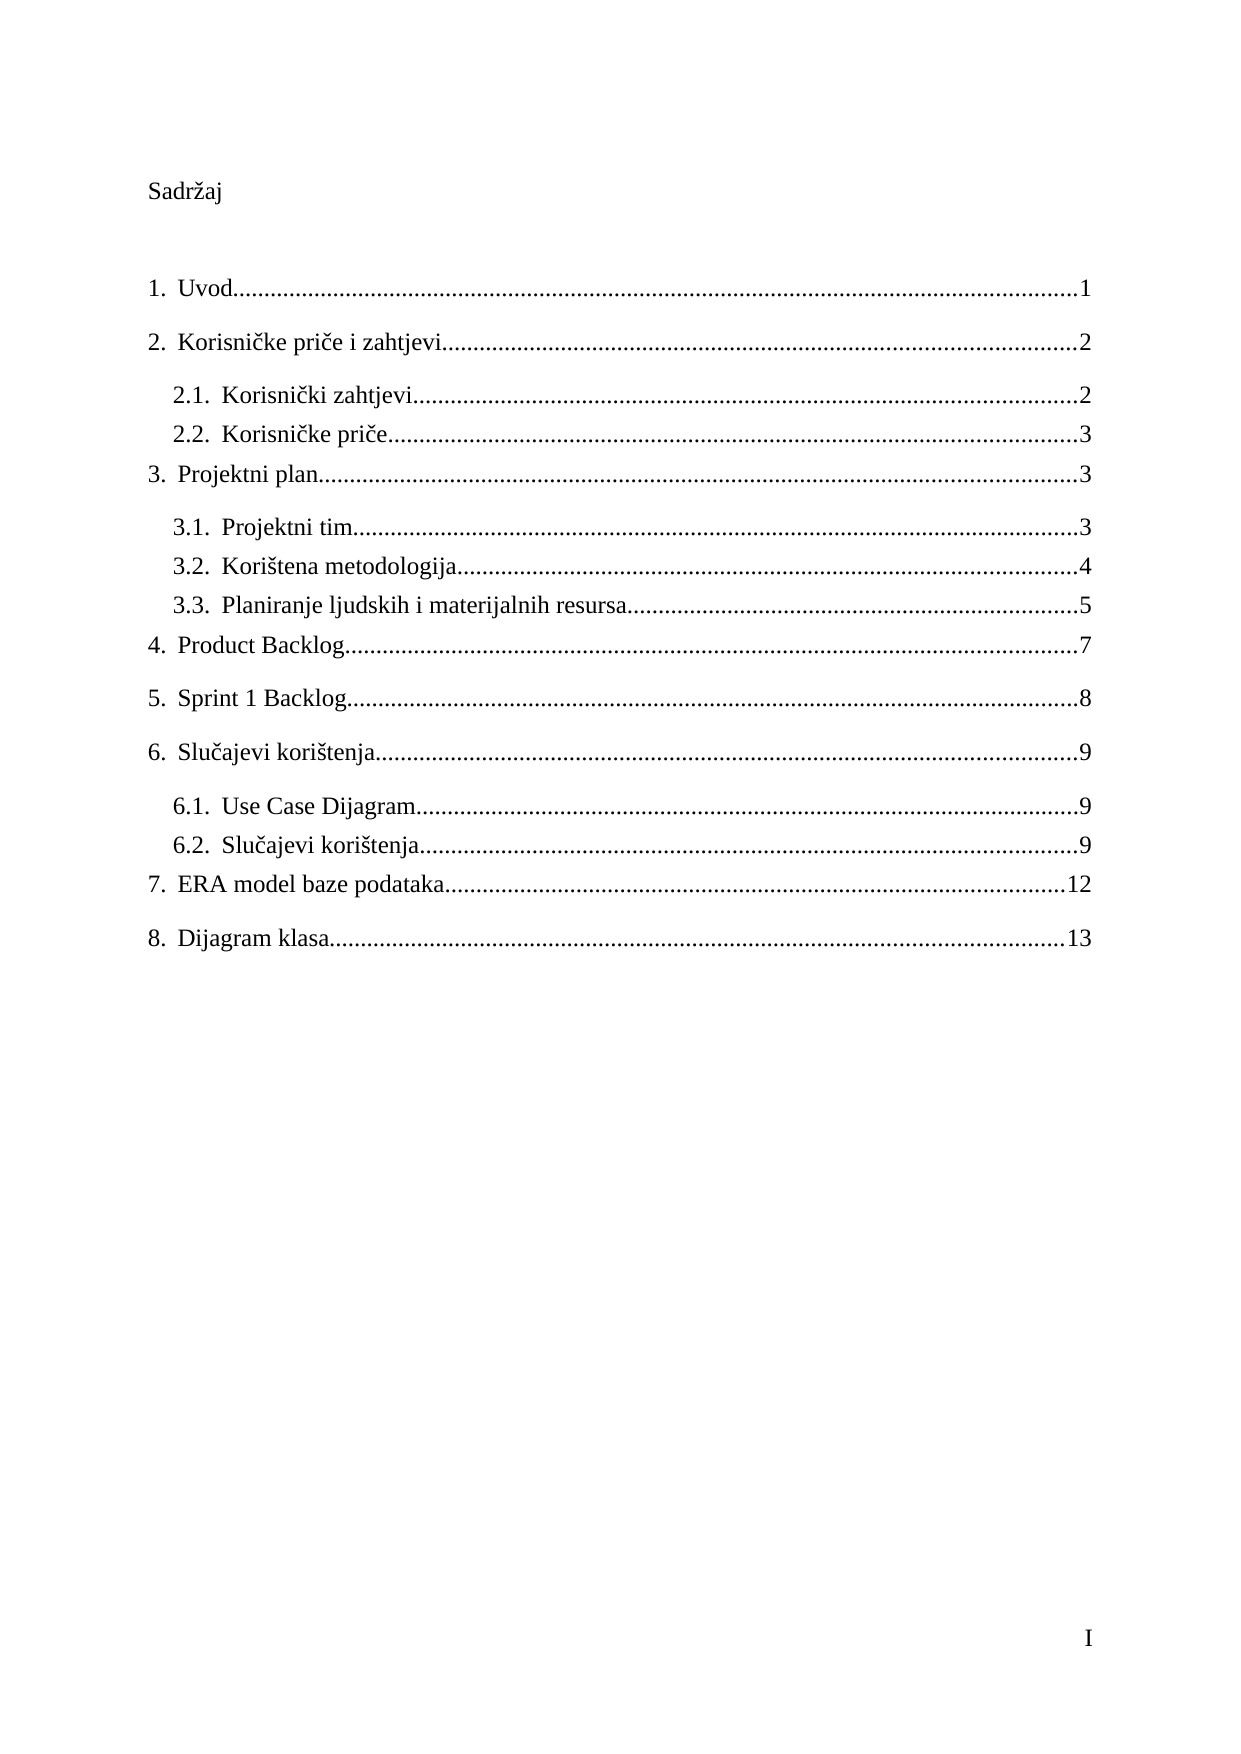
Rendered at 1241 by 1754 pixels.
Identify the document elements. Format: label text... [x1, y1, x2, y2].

text 4. Product Backlog 7 [148, 630, 1093, 658]
text 3.3. Planiranje ljudskih i materijalnih resursa 5 [173, 591, 1093, 619]
text 1. Uvod 1 [148, 273, 1093, 302]
text 2. Korisničke priče i zahtjevi 2 [148, 327, 1093, 355]
text 6.1. Use Case Dijagram 9 [173, 791, 1093, 819]
text 8. Dijagram klasa 13 [148, 923, 1093, 951]
text 6.2. Slučajevi korištenja 9 [173, 830, 1093, 859]
text 3.2. Korištena metodologija 4 [173, 551, 1093, 580]
text 6. Slučajevi korištenja 9 [148, 737, 1093, 766]
text 3. Projektni plan 3 [148, 459, 1093, 487]
text 5. Sprint 1 Backlog 8 [148, 683, 1093, 712]
text 2.2. Korisničke priče 3 [173, 419, 1093, 448]
text 3.1. Projektni tim 3 [173, 512, 1093, 541]
text 2.1. Korisnički zahtjevi 2 [173, 380, 1093, 409]
text Sadržaj [148, 176, 1093, 205]
text 7. ERA model baze podataka 12 [148, 869, 1093, 898]
